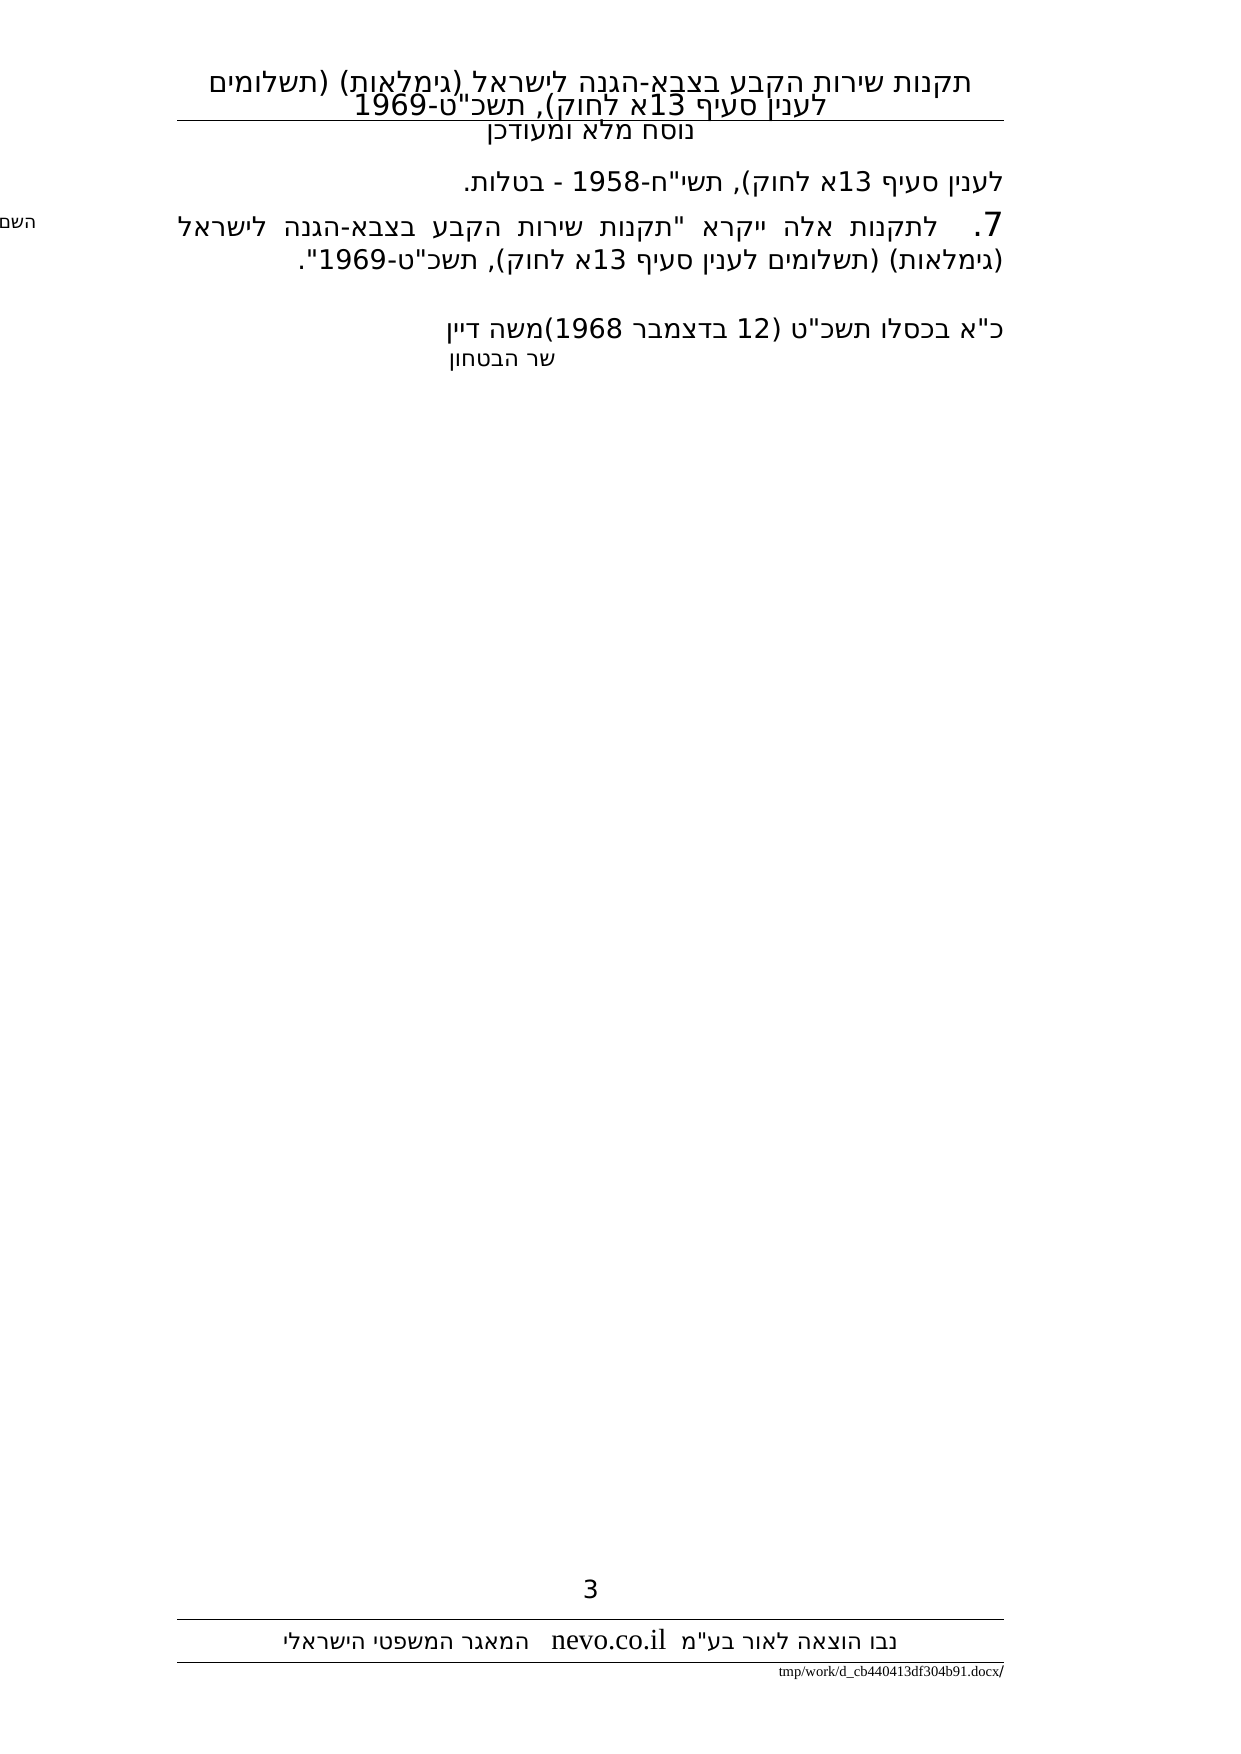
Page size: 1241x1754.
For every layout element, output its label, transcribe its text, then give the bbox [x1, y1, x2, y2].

text 7. לתקנות אלה ייקרא "תקנות שירות הקבע בצבא-הגנה לישראל (גימלאות) (תשלומים לענין סעיף 13א לחוק), תשכ"ט-1969". [177, 206, 1004, 276]
text שר הבטחון [177, 345, 1004, 372]
text כ"א בכסלו תשכ"ט (12 בדצמבר 1968) משה דיין [177, 314, 1004, 345]
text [177, 167, 1004, 198]
